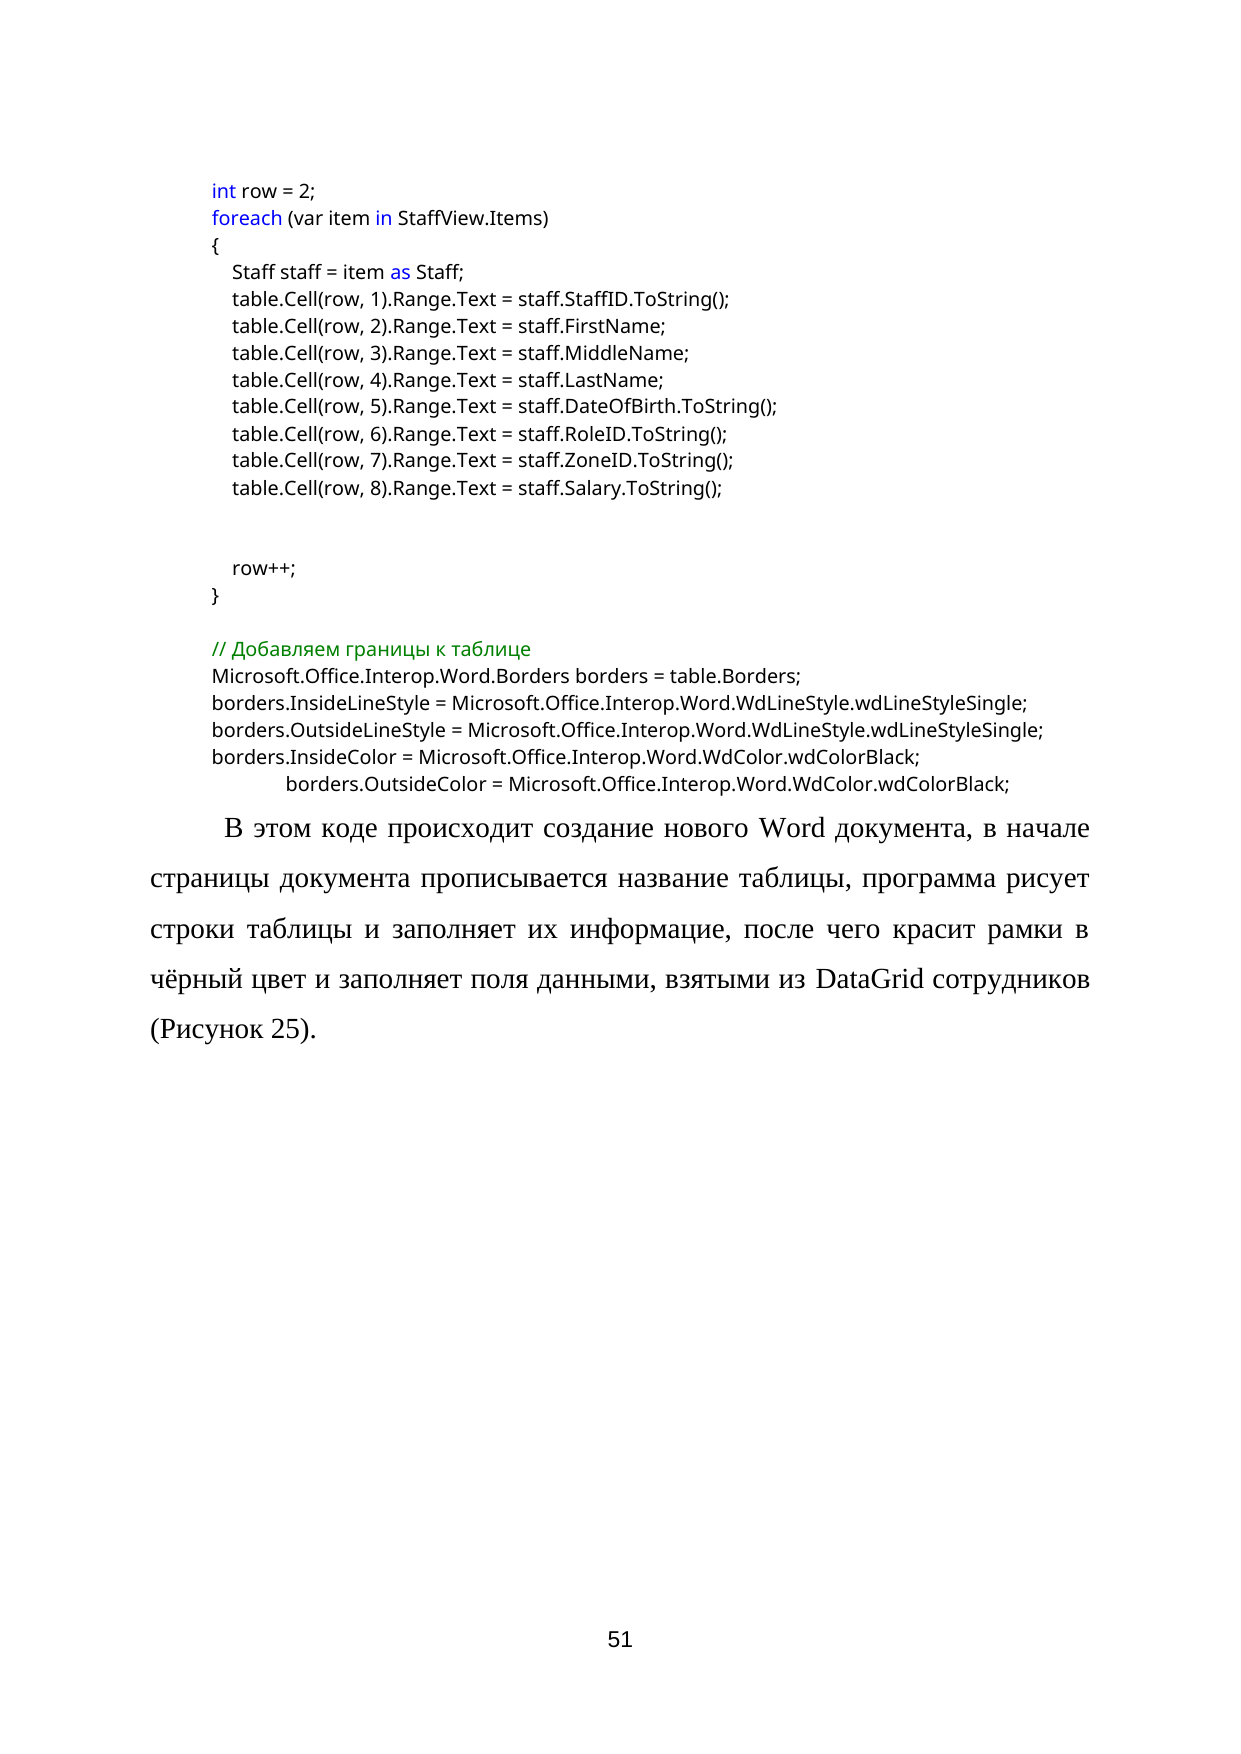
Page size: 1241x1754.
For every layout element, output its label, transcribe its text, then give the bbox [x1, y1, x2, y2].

text В этом коде происходит создание нового Word документа, в начале страницы документа прописывается название таблицы, программа рисует строки таблицы и заполняет их информацие, после чего красит рамки в чёрный цвет и заполняет поля данными, взятыми из DataGrid сотрудников (Рисунок 25). [150, 810, 1090, 1045]
text table.Cell(row, 2).Range.Text = staff.FirstName; [150, 312, 1090, 339]
text borders.OutsideColor = Microsoft.Office.Interop.Word.WdColor.wdColorBlack; [150, 770, 1090, 797]
text table.Cell(row, 8).Range.Text = staff.Salary.ToString(); [150, 474, 1090, 501]
text Microsoft.Office.Interop.Word.Borders borders = table.Borders; [150, 662, 1090, 689]
text borders.InsideColor = Microsoft.Office.Interop.Word.WdColor.wdColorBlack; [150, 743, 1090, 770]
text table.Cell(row, 1).Range.Text = staff.StaffID.ToString(); [150, 285, 1090, 312]
text table.Cell(row, 5).Range.Text = staff.DateOfBirth.ToString(); [150, 393, 1090, 420]
text // Добавляем границы к таблице [150, 635, 1090, 662]
text } [150, 581, 1090, 608]
text row++; [150, 554, 1090, 581]
text table.Cell(row, 6).Range.Text = staff.RoleID.ToString(); [150, 420, 1090, 447]
text table.Cell(row, 3).Range.Text = staff.MiddleName; [150, 339, 1090, 366]
text borders.OutsideLineStyle = Microsoft.Office.Interop.Word.WdLineStyle.wdLineStyleSingle; [150, 716, 1090, 743]
text table.Cell(row, 7).Range.Text = staff.ZoneID.ToString(); [150, 447, 1090, 474]
text int row = 2; [150, 177, 1090, 204]
text foreach (var item in StaffView.Items) [150, 204, 1090, 231]
text borders.InsideLineStyle = Microsoft.Office.Interop.Word.WdLineStyle.wdLineStyleSingle; [150, 689, 1090, 716]
text table.Cell(row, 4).Range.Text = staff.LastName; [150, 366, 1090, 393]
text { [150, 231, 1090, 258]
text Staff staff = item as Staff; [150, 258, 1090, 285]
